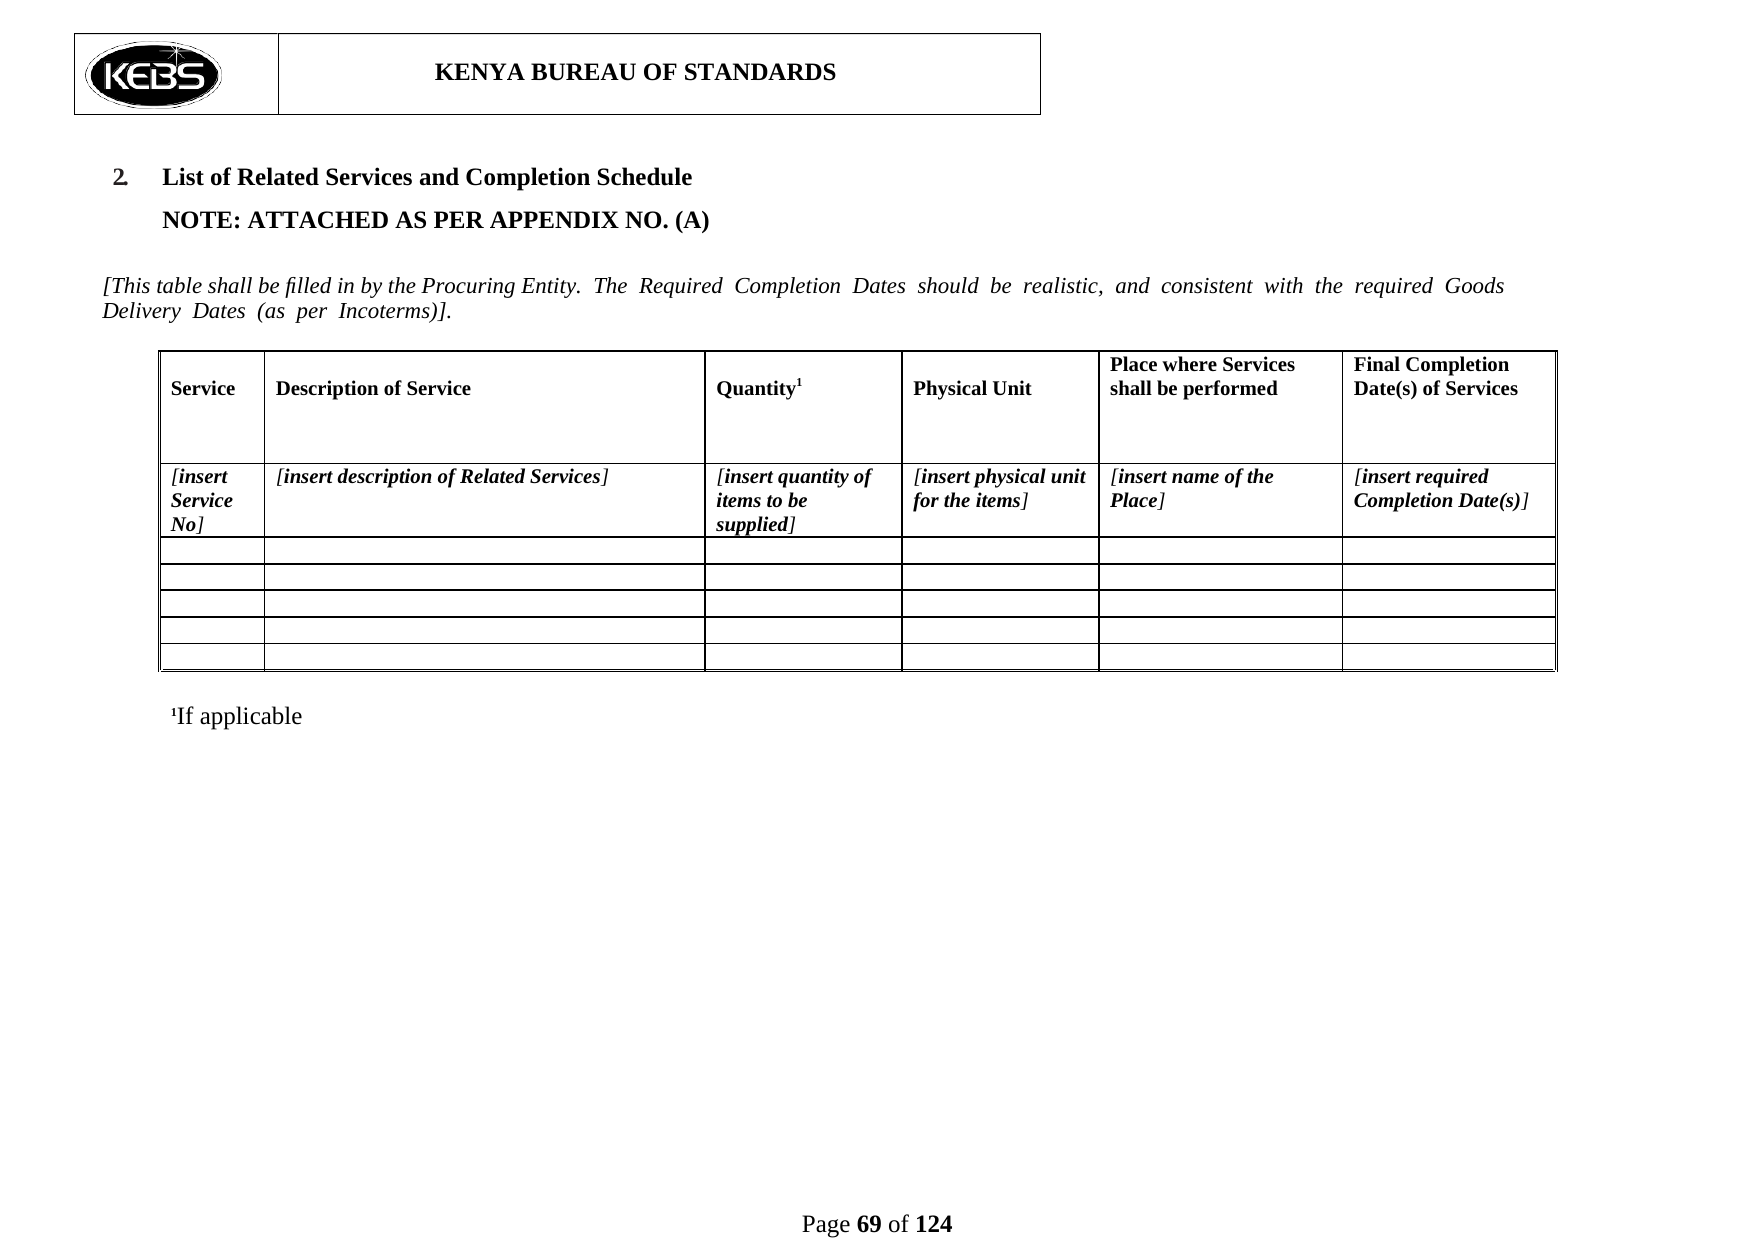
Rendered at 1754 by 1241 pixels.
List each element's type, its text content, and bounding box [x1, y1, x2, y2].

table_cell [265, 644, 704, 669]
table_cell [265, 565, 704, 589]
table_cell [161, 644, 264, 669]
table_cell [265, 618, 704, 642]
table_cell [1343, 644, 1555, 669]
table_cell [1343, 618, 1555, 642]
table_header Place where Services shall be performed [1100, 352, 1342, 462]
table_cell [1100, 538, 1342, 563]
table_header Description of Service [265, 352, 704, 462]
table_cell [706, 565, 901, 589]
table_cell [1100, 565, 1342, 589]
table_cell [1100, 618, 1342, 642]
table_header Physical Unit [903, 352, 1098, 462]
table_cell [161, 591, 264, 616]
table_cell [1343, 591, 1555, 616]
table_cell [1343, 538, 1555, 563]
table_cell [insert Service No] [161, 464, 264, 536]
subtitle NOTE: ATTACHED AS PER APPENDIX NO. (A) [162, 205, 1679, 233]
table_cell [903, 618, 1098, 642]
table_cell [1100, 644, 1342, 669]
table_cell [706, 644, 901, 669]
table_cell [1100, 591, 1342, 616]
table_cell [903, 591, 1098, 616]
table_cell [insert required Completion Date(s)] [1343, 464, 1555, 536]
table_header Service [161, 352, 264, 462]
table_cell [903, 644, 1098, 669]
subtitle List of Related Services and Completion Schedule [112, 162, 1679, 191]
picture [85, 35, 222, 109]
table_cell [706, 538, 901, 563]
table_cell [1343, 565, 1555, 589]
table_cell [insert description of Related Services] [265, 464, 704, 536]
table_header Quantity1 [706, 352, 901, 462]
text [This table shall be ﬁlled in by the Procuring Entity. The Required Completion Dates should be realistic, and consistent with the required Goods Delivery Dates (as per Incoterms)]. [102, 273, 1565, 323]
table_header Final Completion Date(s) of Services [1343, 352, 1555, 462]
table_cell 1If applicable [159, 669, 1556, 730]
table_cell [265, 591, 704, 616]
table_cell [161, 565, 264, 589]
table_cell [706, 591, 901, 616]
table_cell [insert name of the Place] [1100, 464, 1342, 536]
table_cell [706, 618, 901, 642]
table_cell [903, 565, 1098, 589]
table_cell [161, 538, 264, 563]
table_cell [insert quantity of items to be supplied] [706, 464, 901, 536]
table_cell [265, 538, 704, 563]
table_cell [903, 538, 1098, 563]
table_cell [insert physical unit for the items] [903, 464, 1098, 536]
table_cell [161, 618, 264, 642]
